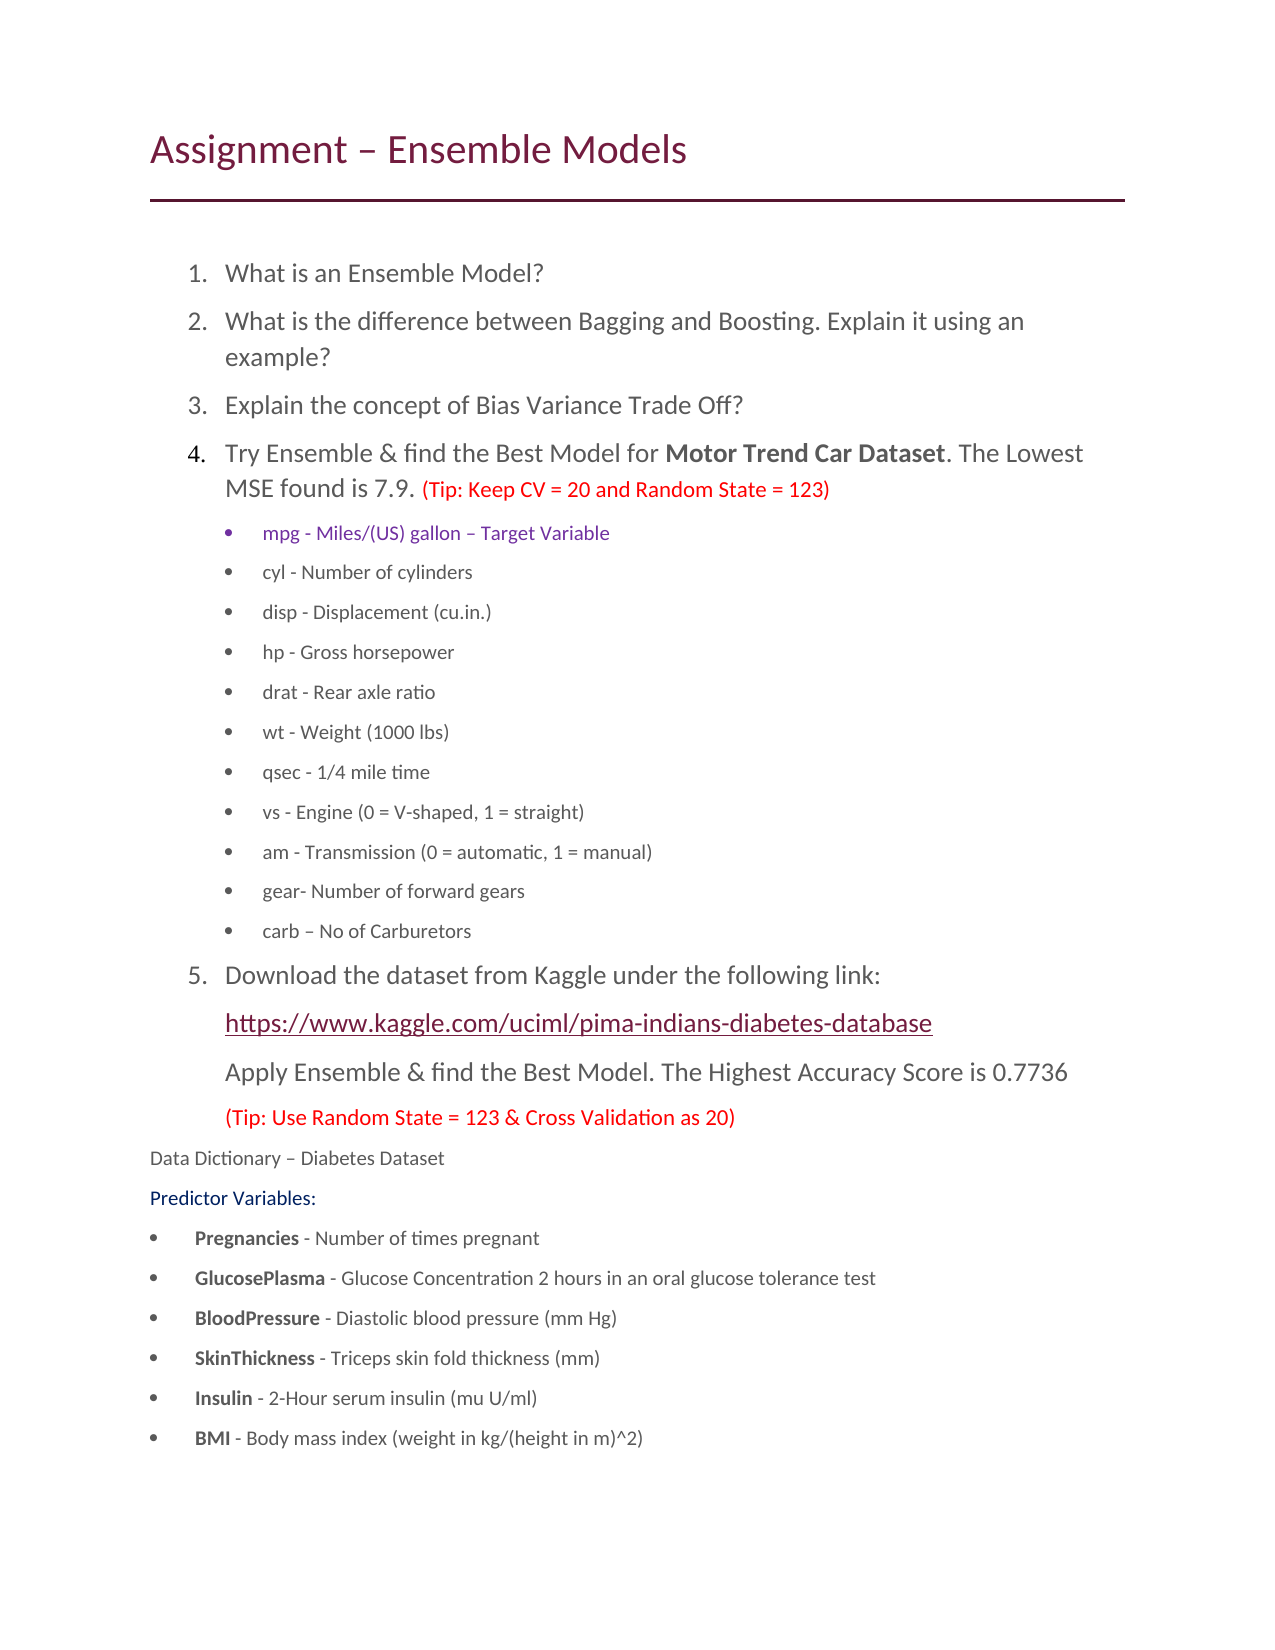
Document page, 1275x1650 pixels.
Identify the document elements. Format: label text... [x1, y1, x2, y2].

list gear - Number of forward gears [225, 879, 1125, 904]
list cyl - Number of cylinders [225, 559, 1125, 585]
list Explain the concept of Bias Variance Trade Off? [187, 388, 1125, 421]
list BloodPressure - Diastolic blood pressure (mm Hg) [150, 1305, 1125, 1331]
list Try Ensemble & find the Best Model for Motor Trend Car Dataset. The Lowest MSE found is 7.9. (Tip: Keep CV = 20 and Random State = 123) [187, 436, 1125, 504]
list carb – No of Carburetors [225, 919, 1125, 944]
list mpg - Miles/(US) gallon – Target Variable [225, 520, 1125, 545]
list qsec - 1/4 mile time [225, 759, 1125, 784]
text (Tip: Use Random State = 123 & Cross Validation as 20) [150, 1103, 1125, 1131]
list What is the difference between Bagging and Boosting. Explain it using an example? [187, 304, 1125, 373]
list disp - Displacement (cu.in.) [225, 599, 1125, 625]
list am - Transmission (0 = automatic, 1 = manual) [225, 839, 1125, 864]
list Pregnancies - Number of times pregnant [150, 1225, 1125, 1251]
subtitle Assignment – Ensemble Models [150, 123, 1125, 199]
list GlucosePlasma - Glucose Concentration 2 hours in an oral glucose tolerance test [150, 1265, 1125, 1291]
list What is an Ensemble Model? [187, 256, 1125, 289]
text Apply Ensemble & find the Best Model. The Highest Accuracy Score is 0.7736 [150, 1055, 1125, 1088]
list Download the dataset from Kaggle under the following link: [187, 958, 1125, 992]
list Data Dictionary – Diabetes Dataset [150, 1146, 1125, 1171]
list drat - Rear axle ratio [225, 679, 1125, 705]
list Predictor Variables: [150, 1186, 1125, 1211]
list vs - Engine (0 = V-shaped, 1 = straight) [225, 799, 1125, 824]
list BMI - Body mass index (weight in kg/(height in m)^2) [150, 1425, 1125, 1450]
list hp - Gross horsepower [225, 639, 1125, 665]
list wt - Weight (1000 lbs) [225, 719, 1125, 744]
list https://www.kaggle.com/uciml/pima-indians-diabetes-database [225, 1007, 1125, 1040]
list Insulin - 2-Hour serum insulin (mu U/ml) [150, 1385, 1125, 1410]
list SkinThickness - Triceps skin fold thickness (mm) [150, 1345, 1125, 1371]
